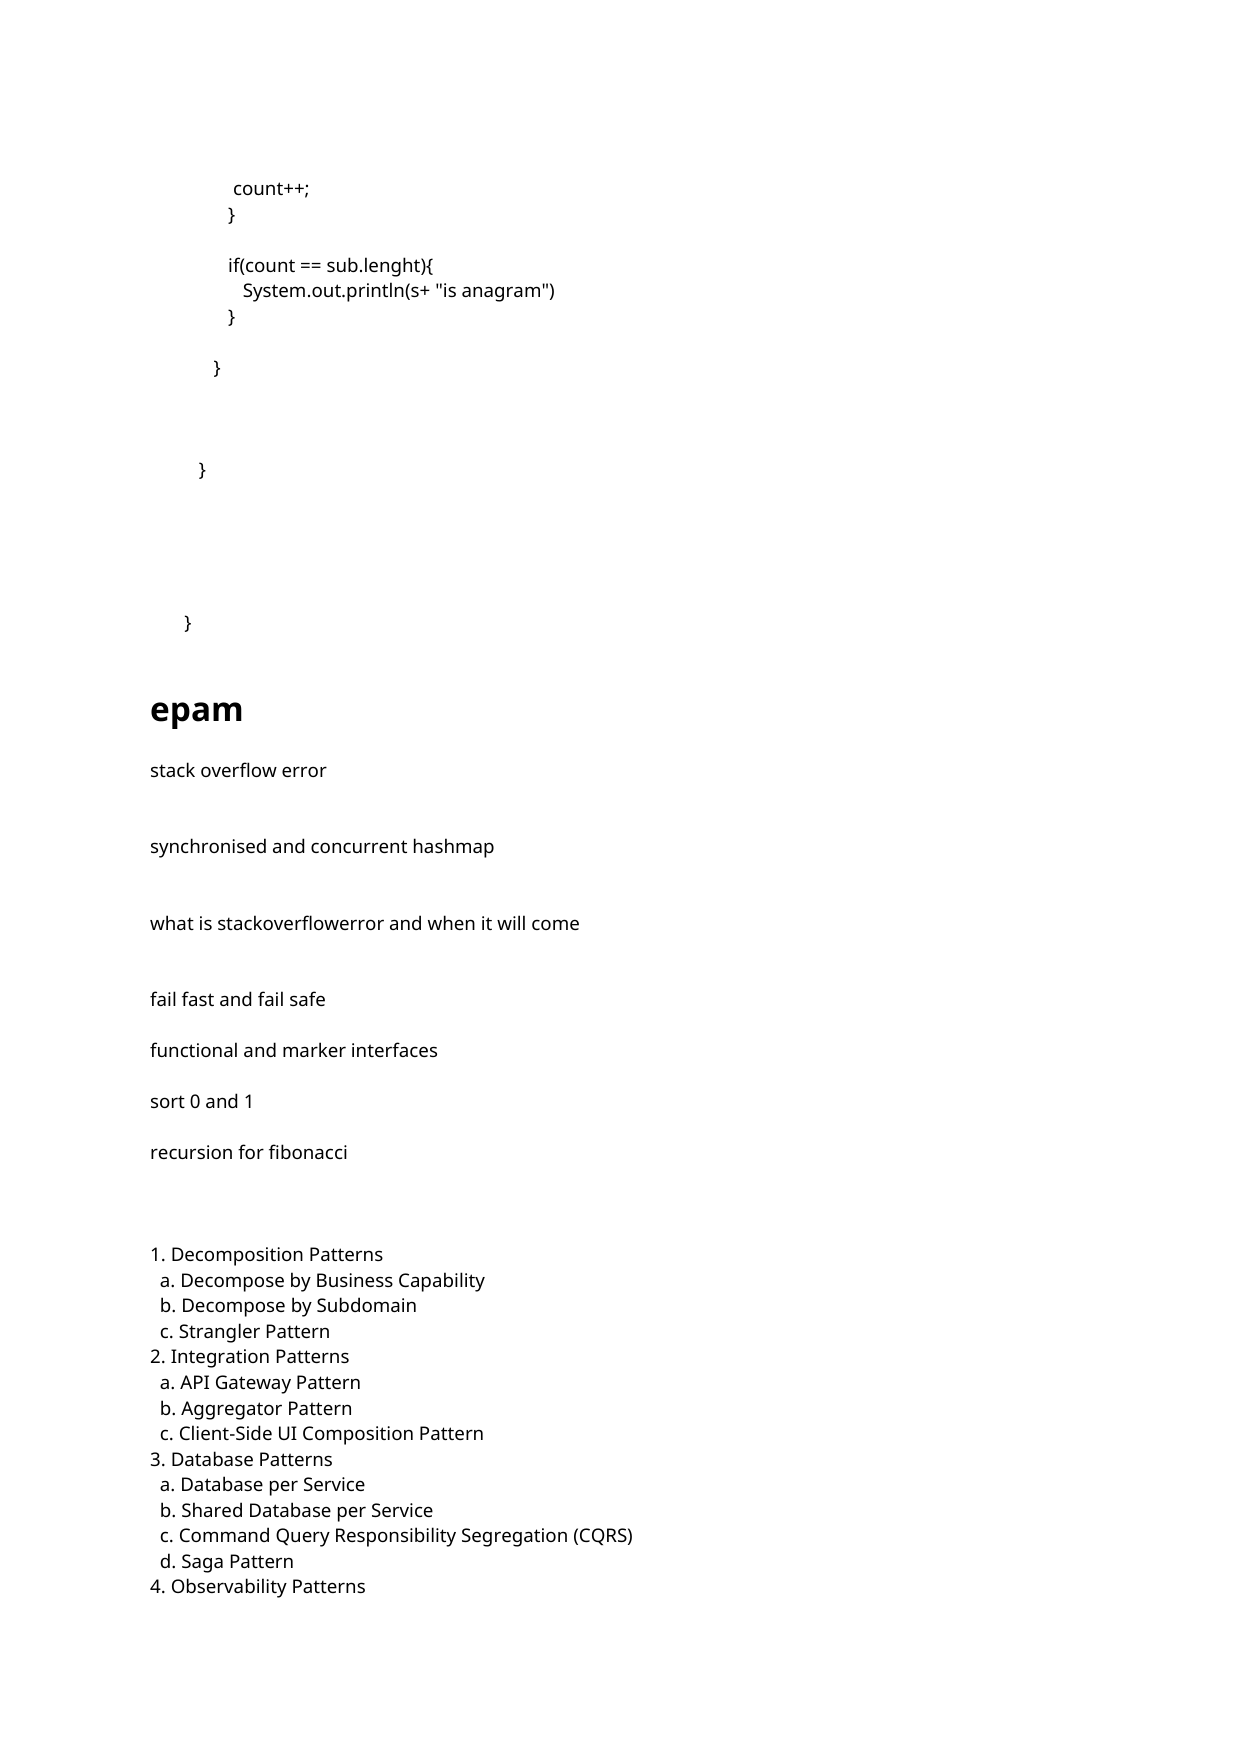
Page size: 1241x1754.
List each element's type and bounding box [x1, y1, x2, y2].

text [150, 150, 1090, 1599]
